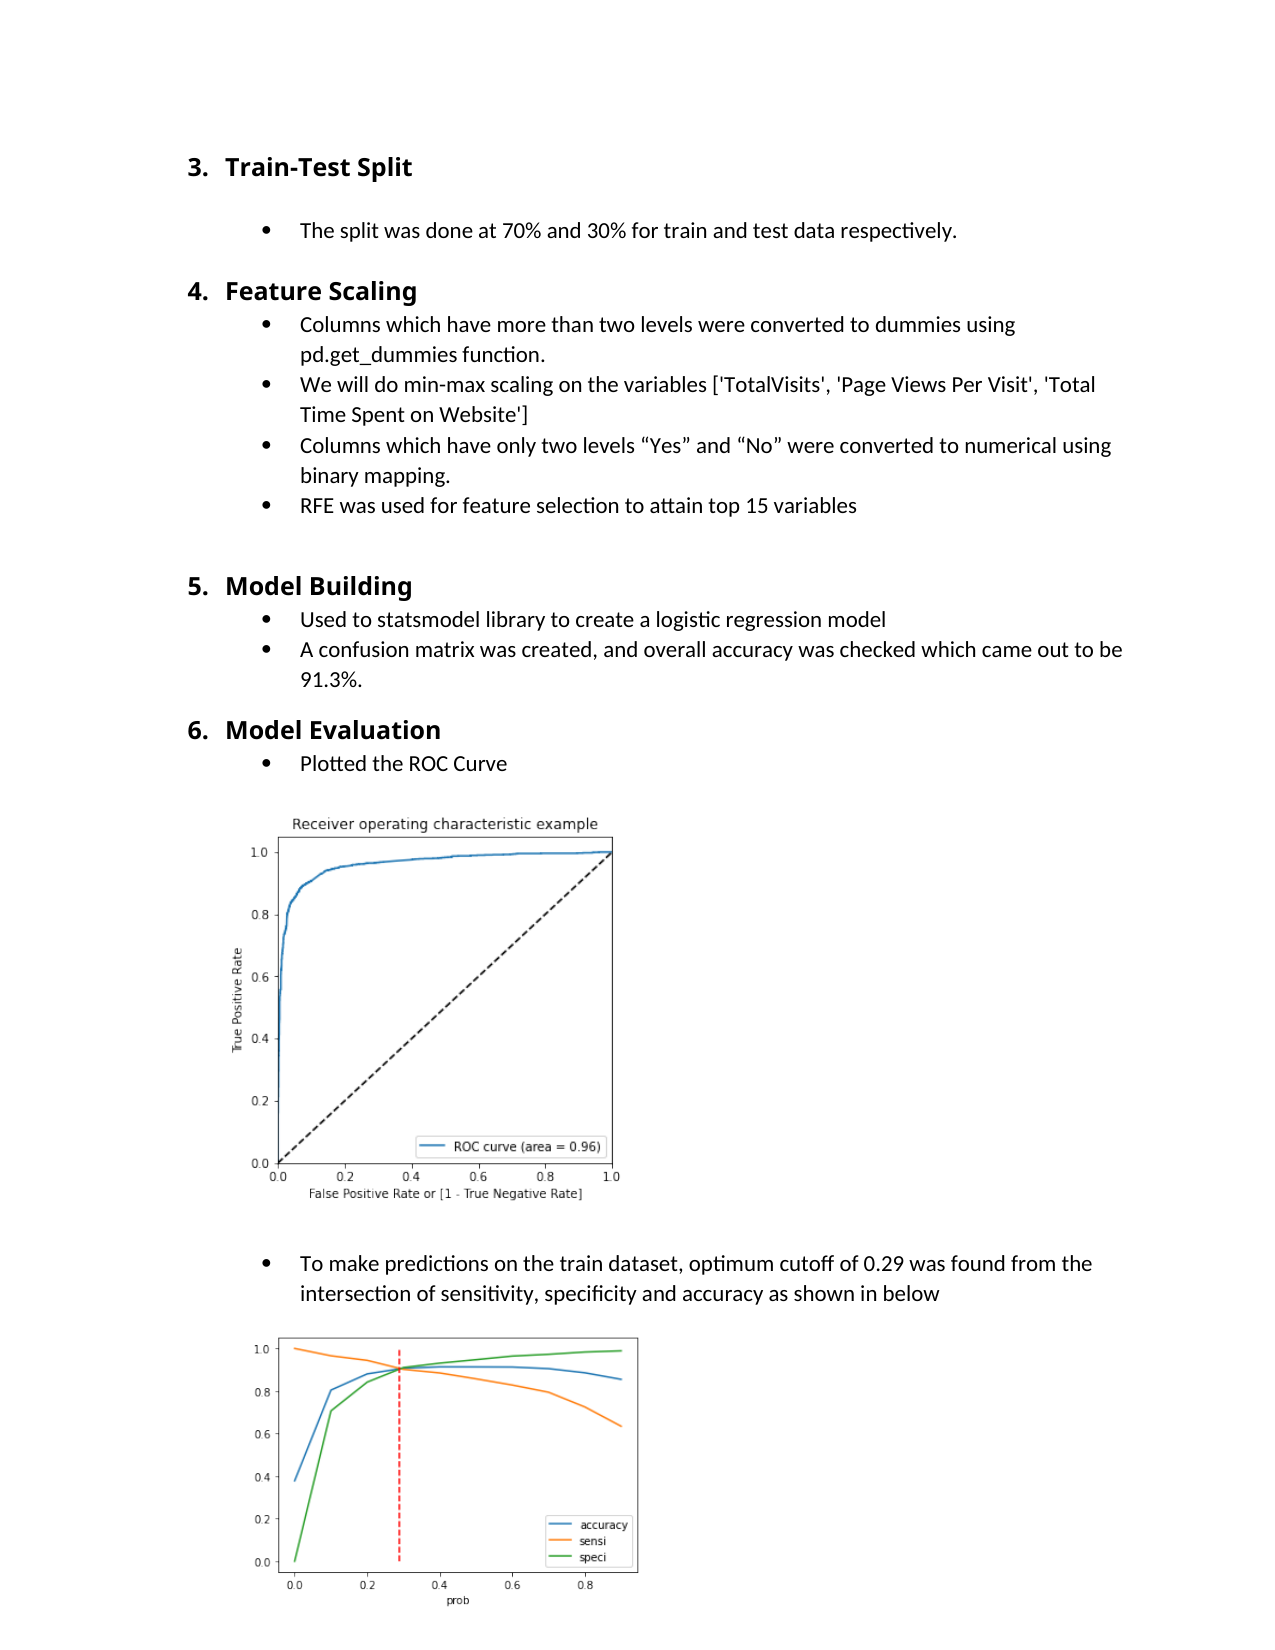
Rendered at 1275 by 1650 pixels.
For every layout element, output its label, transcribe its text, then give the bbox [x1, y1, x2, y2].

list To make predictions on the train dataset, optimum cutoff of 0.29 was found from the intersection of sensitivity, specificity and accuracy as shown in below [262, 1249, 1125, 1307]
subtitle Train-Test Split [187, 150, 1125, 184]
list Plotted the ROC Curve [262, 749, 1125, 777]
picture [225, 809, 630, 1209]
subtitle Model Building [187, 568, 1125, 602]
picture [246, 1332, 645, 1613]
list Used to statsmodel library to create a logistic regression model [262, 605, 1125, 633]
subtitle Feature Scaling [187, 273, 1125, 307]
list Columns which have only two levels “Yes” and “No” were converted to numerical using binary mapping. [262, 431, 1125, 489]
list RFE was used for feature selection to attain top 15 variables [262, 491, 1125, 519]
list The split was done at 70% and 30% for train and test data respectively. [262, 216, 1125, 244]
subtitle Model Evaluation [187, 712, 1125, 746]
list Columns which have more than two levels were converted to dummies using pd.get_dummies function. [262, 310, 1125, 368]
list We will do min-max scaling on the variables ['TotalVisits', 'Page Views Per Visit', 'Total Time Spent on Website'] [262, 370, 1125, 428]
list A confusion matrix was created, and overall accuracy was checked which came out to be 91.3%. [262, 635, 1125, 693]
